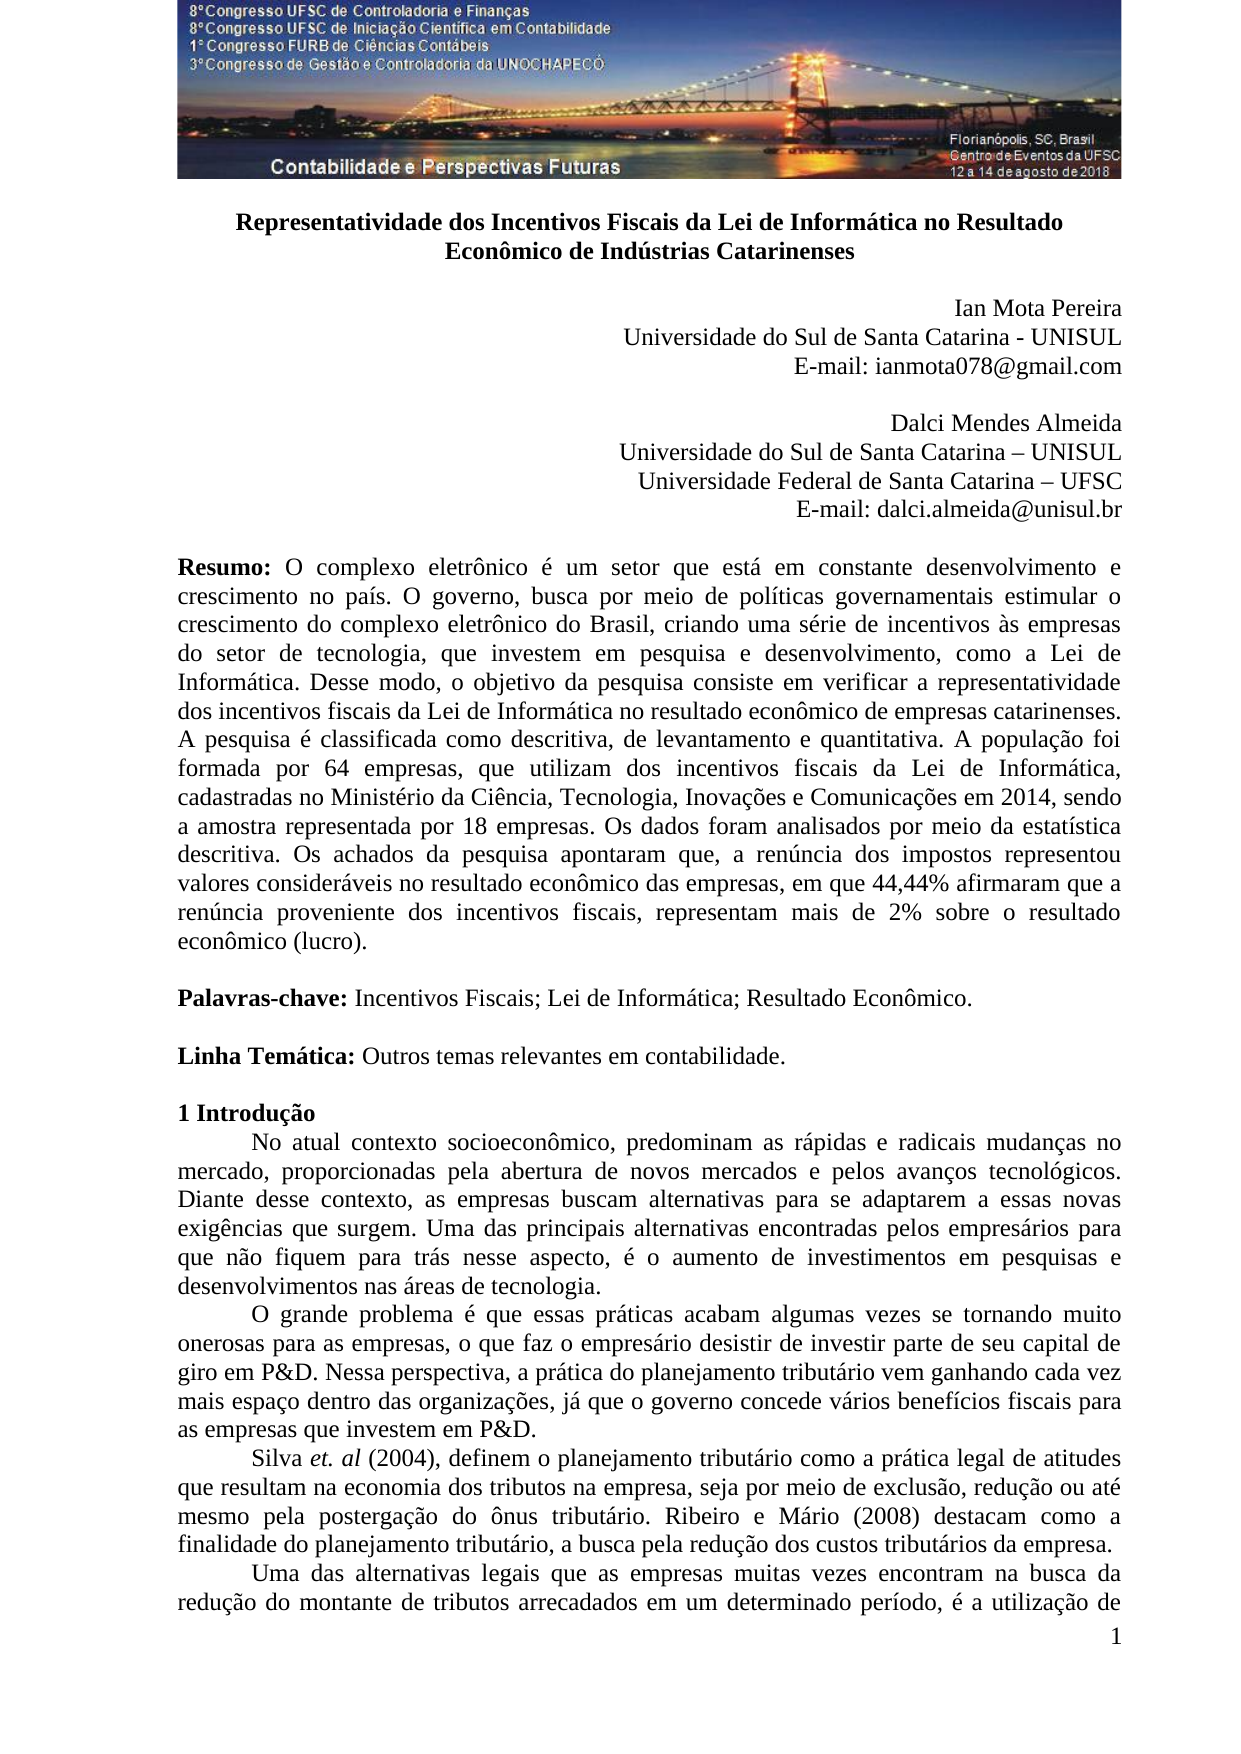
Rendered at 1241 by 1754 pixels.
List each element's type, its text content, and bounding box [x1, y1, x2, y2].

text Ian Mota Pereira [177, 293, 1122, 322]
text O grande problema é que essas práticas acabam algumas vezes se tornando muito onerosas para as empresas, o que faz o empresário desistir de investir parte de seu capital de giro em P&D. Nessa perspectiva, a prática do planejamento tributário vem ganhando cada vez mais espaço dentro das organizações, já que o governo concede vários benefícios fiscais para as empresas que investem em P&D. [177, 1299, 1122, 1443]
picture [177, 0, 1122, 179]
text Universidade Federal de Santa Catarina – UFSC [177, 466, 1122, 494]
text Universidade do Sul de Santa Catarina – UNISUL [177, 437, 1122, 466]
text Dalci Mendes Almeida [177, 408, 1122, 437]
text Universidade do Sul de Santa Catarina - UNISUL [177, 322, 1122, 351]
text Linha Temática: Outros temas relevantes em contabilidade. [177, 1041, 1122, 1069]
text Resumo: O complexo eletrônico é um setor que está em constante desenvolvimento e crescimento no país. O governo, busca por meio de políticas governamentais estimular o crescimento do complexo eletrônico do Brasil, criando uma série de incentivos às empresas do setor de tecnologia, que investem em pesquisa e desenvolvimento, como a Lei de Informática. Desse modo, o objetivo da pesquisa consiste em verificar a representatividade dos incentivos fiscais da Lei de Informática no resultado econômico de empresas catarinenses. A pesquisa é classificada como descritiva, de levantamento e quantitativa. A população foi formada por 64 empresas, que utilizam dos incentivos fiscais da Lei de Informática, cadastradas no Ministério da Ciência, Tecnologia, Inovações e Comunicações em 2014, sendo a amostra representada por 18 empresas. Os dados foram analisados por meio da estatística descritiva. Os achados da pesquisa apontaram que, a renúncia dos impostos representou valores consideráveis no resultado econômico das empresas, em que 44,44% afirmaram que a renúncia proveniente dos incentivos fiscais, representam mais de 2% sobre o resultado econômico (lucro). [177, 552, 1122, 954]
text Silva et. al (2004), definem o planejamento tributário como a prática legal de atitudes que resultam na economia dos tributos na empresa, seja por meio de exclusão, redução ou até mesmo pela postergação do ônus tributário. Ribeiro e Mário (2008) destacam como a finalidade do planejamento tributário, a busca pela redução dos custos tributários da empresa. [177, 1443, 1122, 1558]
text Palavras-chave: Incentivos Fiscais; Lei de Informática; Resultado Econômico. [177, 983, 1122, 1012]
text 1 Introdução [177, 1098, 1122, 1127]
text Representatividade dos Incentivos Fiscais da Lei de Informática no Resultado Econômico de Indústrias Catarinenses [177, 207, 1122, 264]
text E-mail: dalci.almeida@unisul.br [177, 494, 1122, 523]
text No atual contexto socioeconômico, predominam as rápidas e radicais mudanças no mercado, proporcionadas pela abertura de novos mercados e pelos avanços tecnológicos. Diante desse contexto, as empresas buscam alternativas para se adaptarem a essas novas exigências que surgem. Uma das principais alternativas encontradas pelos empresários para que não fiquem para trás nesse aspecto, é o aumento de investimentos em pesquisas e desenvolvimentos nas áreas de tecnologia. [177, 1127, 1122, 1299]
text E-mail: ianmota078@gmail.com [177, 351, 1122, 379]
